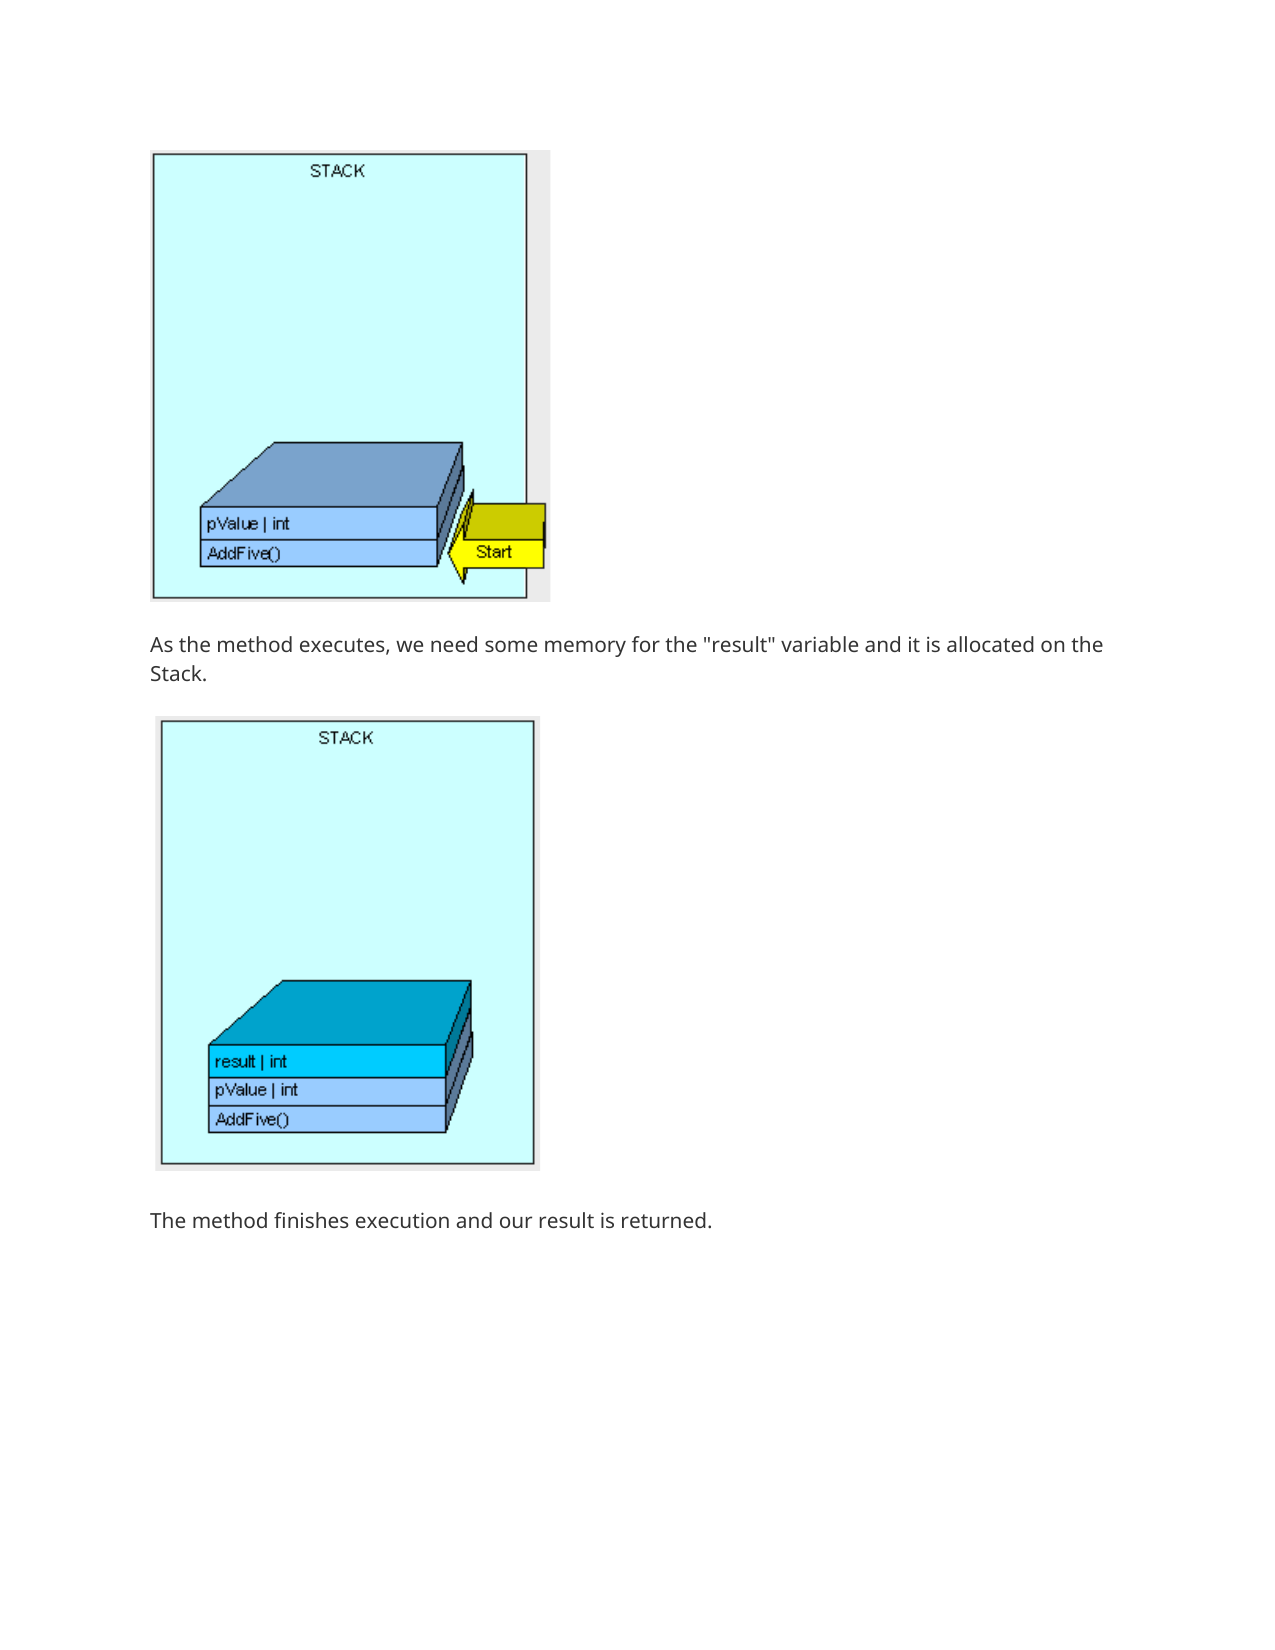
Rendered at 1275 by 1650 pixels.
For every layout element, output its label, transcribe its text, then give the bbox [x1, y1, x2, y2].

picture [155, 716, 541, 1171]
picture [150, 150, 551, 602]
text As the method executes, we need some memory for the "result" variable and it is allocated on the Stack. [150, 631, 1125, 687]
text The method finishes execution and our result is returned. [150, 1206, 1125, 1235]
